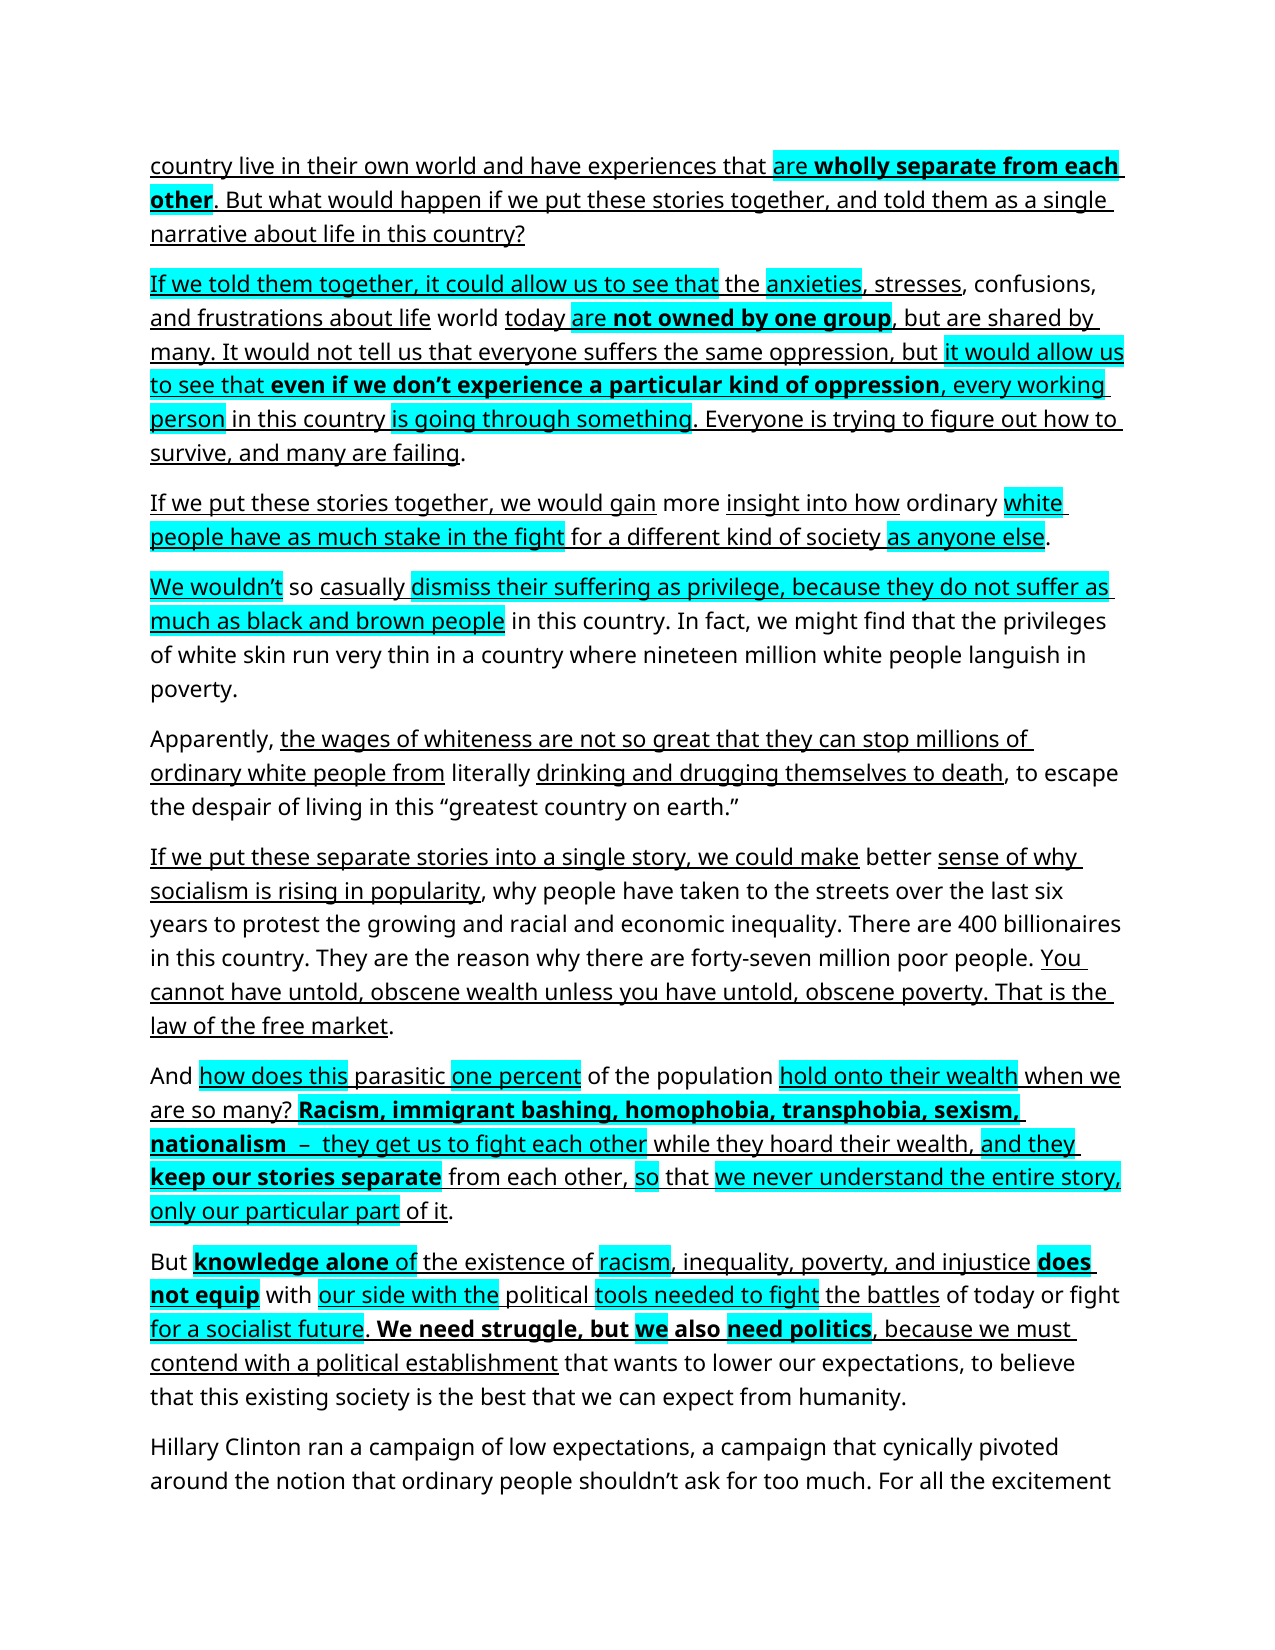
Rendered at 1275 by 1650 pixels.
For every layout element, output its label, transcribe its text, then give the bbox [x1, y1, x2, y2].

text Apparently, the wages of whiteness are not so great that they can stop millions of ordinary white people from literally drinking and drugging themselves to death, to escape the despair of living in this “greatest country on earth.” [150, 723, 1125, 822]
text If we put these separate stories into a single story, we could make better sense of why socialism is rising in popularity, why people have taken to the streets over the last six years to protest the growing and racial and economic inequality. There are 400 billionaires in this country. They are the reason why there are forty-seven million poor people. You cannot have untold, obscene wealth unless you have untold, obscene poverty. That is the law of the free market. [150, 841, 1125, 1041]
text But knowledge alone of the existence of racism, inequality, poverty, and injustice does not equip with our side with the political tools needed to fight the battles of today or fight for a socialist future. We need struggle, but we also need politics, because we must contend with a political establishment that wants to lower our expectations, to believe that this existing society is the best that we can expect from humanity. [150, 1245, 1125, 1412]
text And how does this parasitic one percent of the population hold onto their wealth when we are so many? Racism, immigrant bashing, homophobia, transphobia, sexism, nationalism – they get us to fight each other while they hoard their wealth, and they keep our stories separate from each other, so that we never understand the entire story, only our particular part of it. [150, 1060, 1125, 1226]
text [150, 1431, 1125, 1496]
text If we told them together, it could allow us to see that the anxieties, stresses, confusions, and frustrations about life world today are not owned by one group, but are shared by many. It would not tell us that everyone suffers the same oppression, but it would allow us to see that even if we don’t experience a particular kind of oppression, every working person in this country is going through something. Everyone is trying to figure out how to survive, and many are failing. [150, 268, 1125, 468]
text If we put these stories together, we would gain more insight into how ordinary white people have as much stake in the fight for a different kind of society as anyone else. [150, 487, 1125, 552]
text We wouldn’t so casually dismiss their suffering as privilege, because they do not suffer as much as black and brown people in this country. In fact, we might find that the privileges of white skin run very thin in a country where nineteen million white people languish in poverty. [150, 571, 1125, 704]
